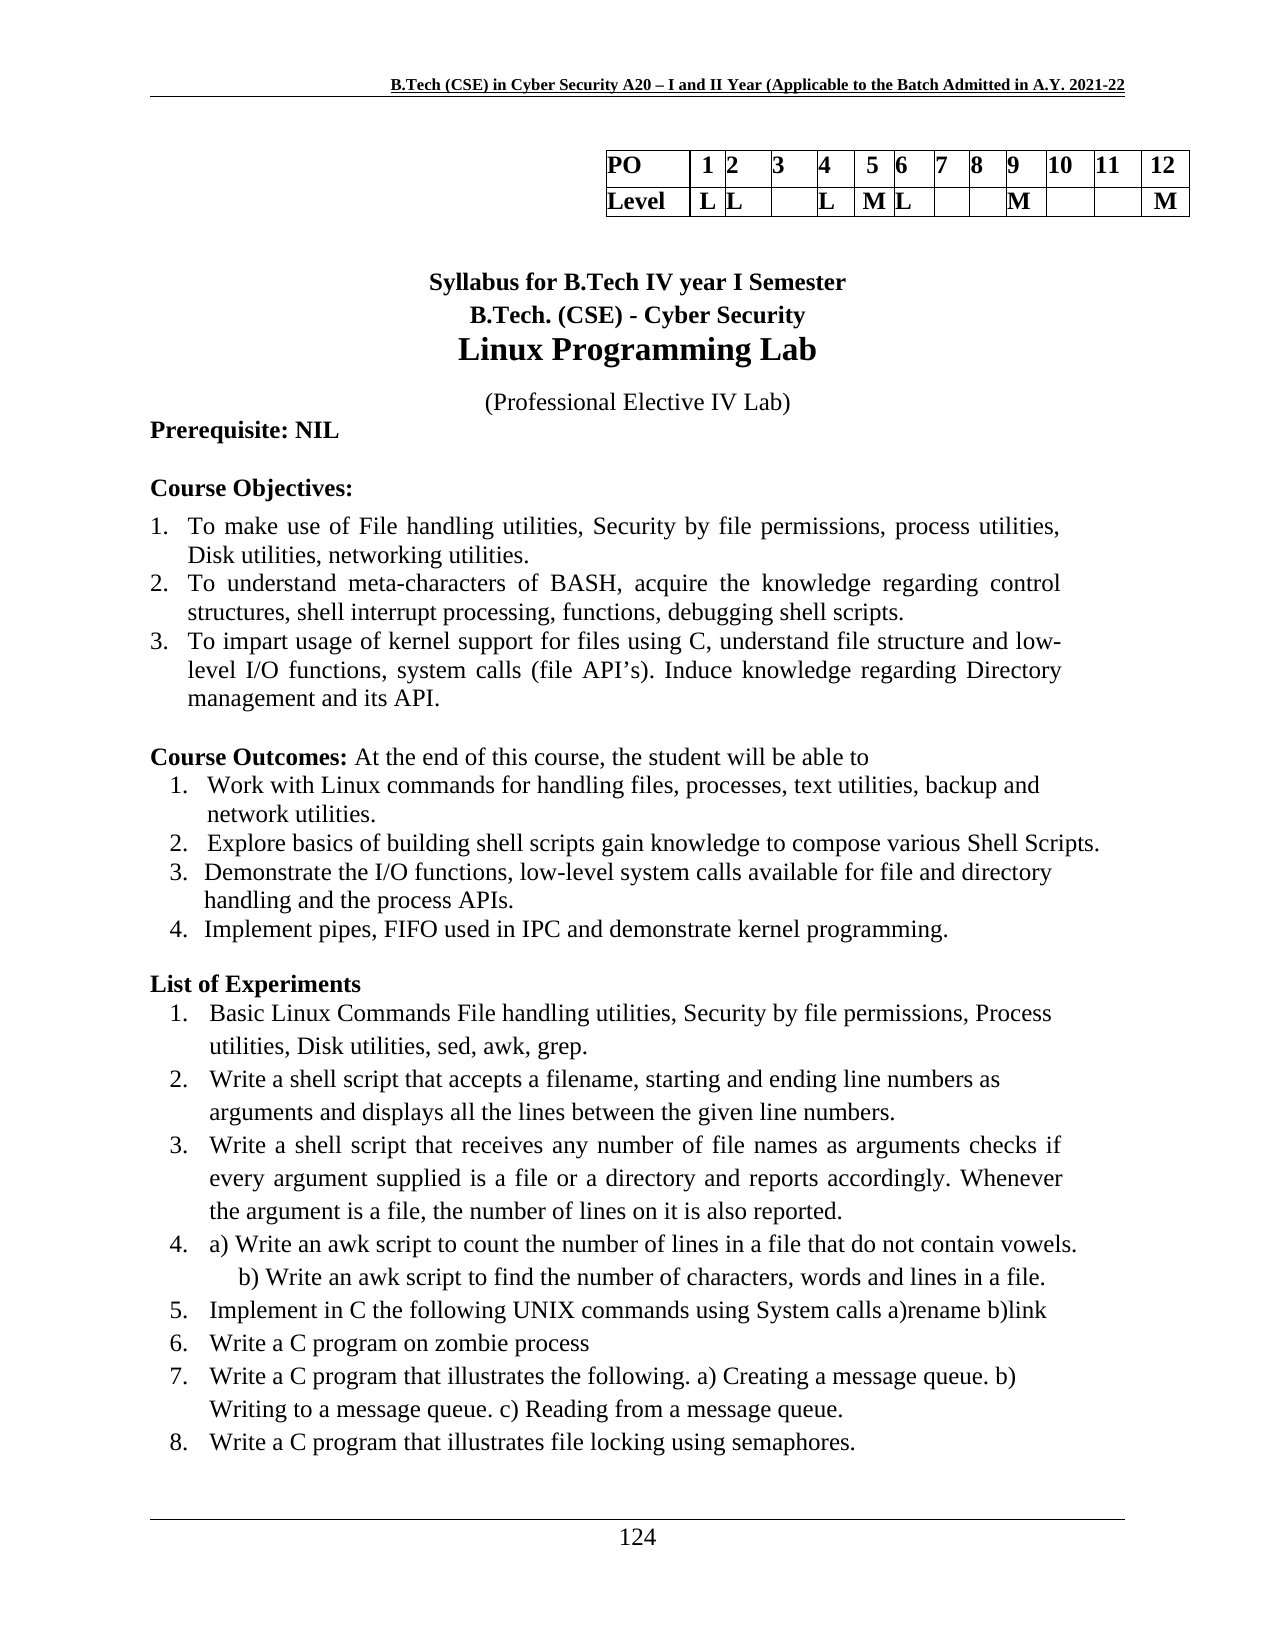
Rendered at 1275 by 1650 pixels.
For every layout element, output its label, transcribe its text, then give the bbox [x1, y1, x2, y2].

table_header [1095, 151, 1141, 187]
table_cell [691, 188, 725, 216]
text b) Write an awk script to find the number of characters, words and lines in a file. [169, 1262, 1125, 1291]
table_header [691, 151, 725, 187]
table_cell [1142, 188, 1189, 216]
list Write a C program on zombie process [169, 1328, 1125, 1357]
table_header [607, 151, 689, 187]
list Explore basics of building shell scripts gain knowledge to compose various Shell Scripts. [169, 828, 1125, 857]
list To make use of File handling utilities, Security by file permissions, process utilities, Disk utilities, networking utilities. [150, 511, 1062, 568]
text B.Tech. (CSE) - Cyber Security [150, 300, 1125, 329]
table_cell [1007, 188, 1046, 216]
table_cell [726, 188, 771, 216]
text Course Outcomes: At the end of this course, the student will be able to [150, 742, 1125, 770]
text Prerequisite: NIL [150, 415, 1125, 444]
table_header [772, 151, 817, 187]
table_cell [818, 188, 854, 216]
text Syllabus for B.Tech IV year I Semester [150, 267, 1125, 296]
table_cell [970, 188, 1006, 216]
subtitle Linux Programming Lab [150, 329, 1125, 367]
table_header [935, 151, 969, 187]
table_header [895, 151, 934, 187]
list Write a shell script that accepts a filename, starting and ending line numbers as arguments and displays all the lines between the given line numbers. [169, 1064, 1062, 1126]
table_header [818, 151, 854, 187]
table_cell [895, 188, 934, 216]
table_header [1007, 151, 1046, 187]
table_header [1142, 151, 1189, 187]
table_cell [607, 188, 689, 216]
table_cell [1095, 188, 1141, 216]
list Write a C program that illustrates file locking using semaphores. [169, 1427, 1125, 1456]
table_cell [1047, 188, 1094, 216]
text Course Objectives: [150, 473, 1125, 502]
list To understand meta-characters of BASH, acquire the knowledge regarding control structures, shell interrupt processing, functions, debugging shell scripts. [150, 568, 1062, 626]
list Demonstrate the I/O functions, low-level system calls available for file and directory handling and the process APIs. [169, 857, 1063, 914]
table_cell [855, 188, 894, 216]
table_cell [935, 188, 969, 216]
list Basic Linux Commands File handling utilities, Security by file permissions, Process utilities, Disk utilities, sed, awk, grep. [169, 998, 1062, 1060]
list Write a C program that illustrates the following. a) Creating a message queue. b) Writing to a message queue. c) Reading from a message queue. [169, 1361, 1062, 1423]
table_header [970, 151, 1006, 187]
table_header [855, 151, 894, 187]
list Implement in C the following UNIX commands using System calls a)rename b)link [169, 1295, 1125, 1324]
text (Professional Elective IV Lab) [150, 387, 1125, 415]
list To impart usage of kernel support for files using C, understand file structure and low-level I/O functions, system calls (file API’s). Induce knowledge regarding Directory management and its API. [150, 626, 1063, 712]
list Work with Linux commands for handling files, processes, text utilities, backup and network utilities. [169, 770, 1062, 828]
list a) Write an awk script to count the number of lines in a file that do not contain vowels. [169, 1229, 1125, 1258]
text List of Experiments [150, 969, 1125, 998]
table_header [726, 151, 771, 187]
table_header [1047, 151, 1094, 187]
list Write a shell script that receives any number of file names as arguments checks if every argument supplied is a file or a directory and reports accordingly. Whenever the argument is a file, the number of lines on it is also reported. [169, 1130, 1063, 1225]
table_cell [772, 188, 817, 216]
list Implement pipes, FIFO used in IPC and demonstrate kernel programming. [169, 914, 1125, 943]
